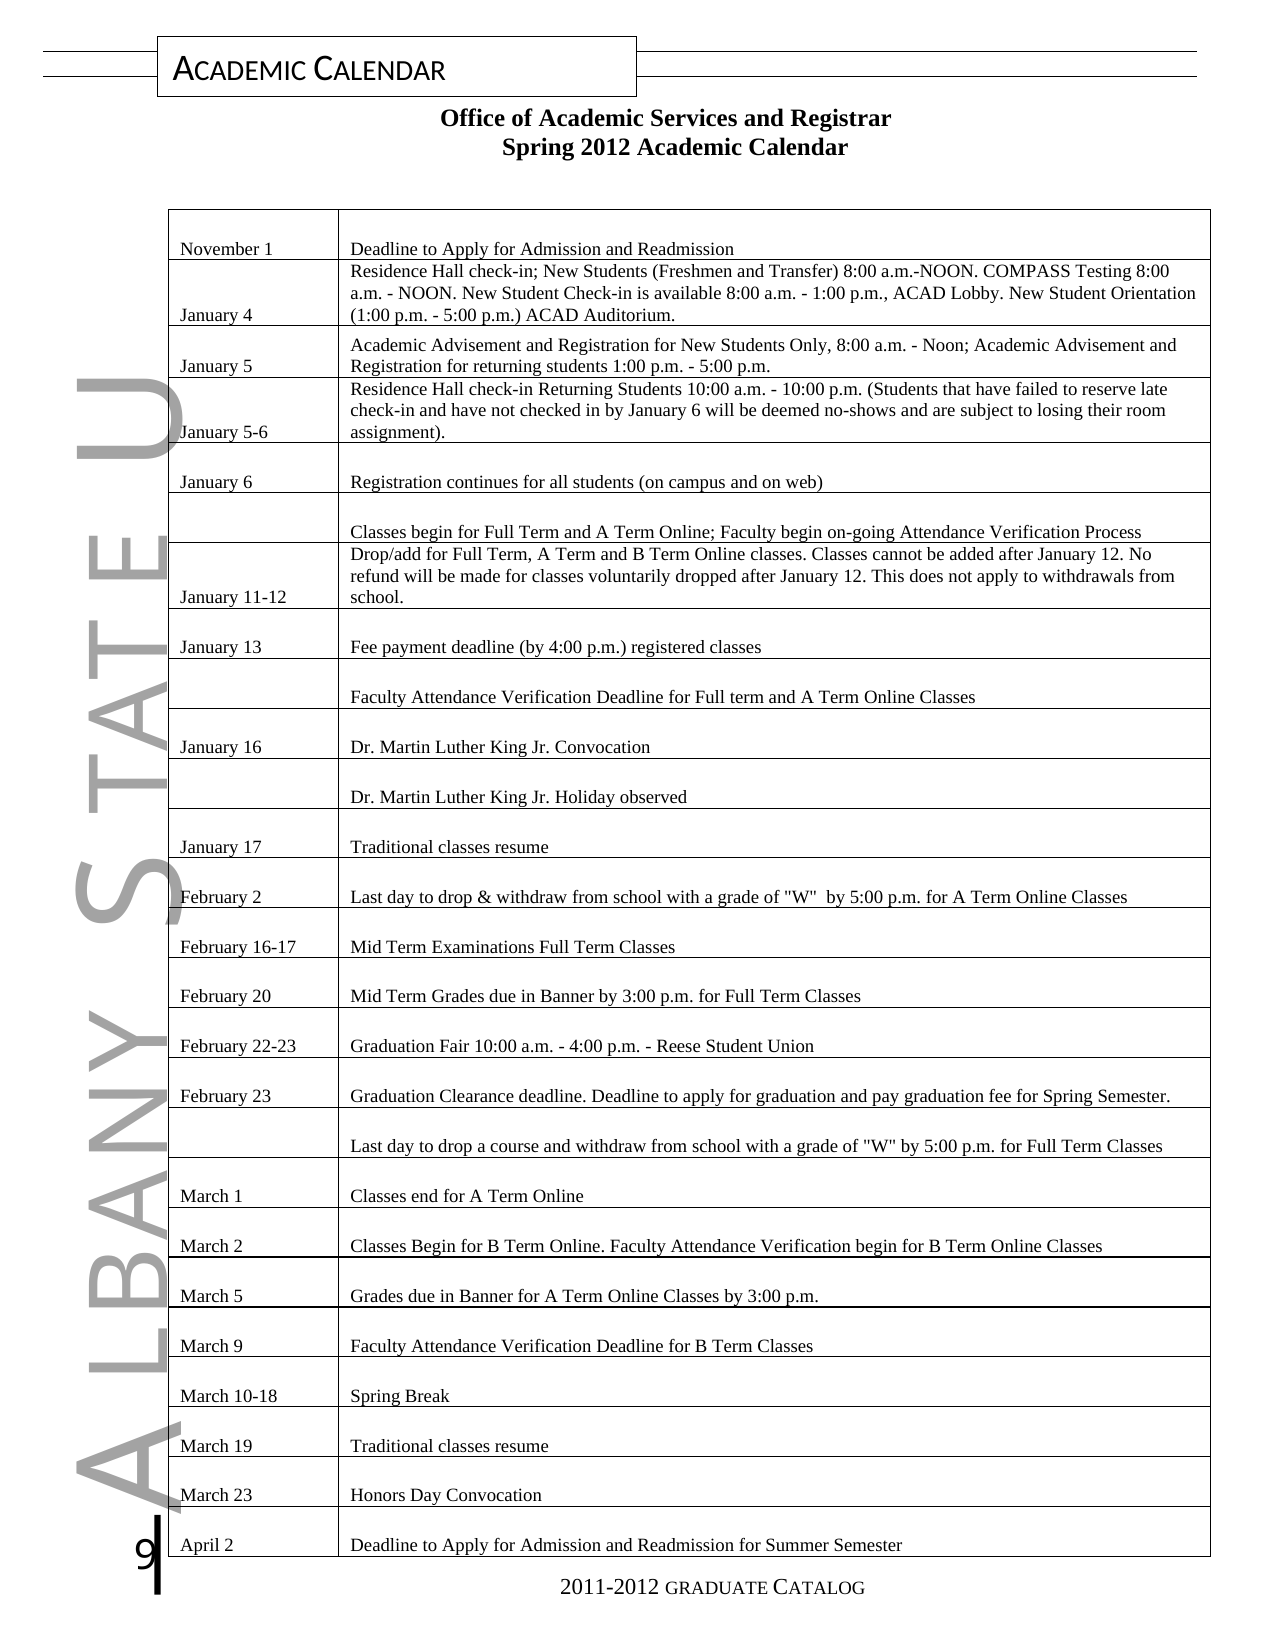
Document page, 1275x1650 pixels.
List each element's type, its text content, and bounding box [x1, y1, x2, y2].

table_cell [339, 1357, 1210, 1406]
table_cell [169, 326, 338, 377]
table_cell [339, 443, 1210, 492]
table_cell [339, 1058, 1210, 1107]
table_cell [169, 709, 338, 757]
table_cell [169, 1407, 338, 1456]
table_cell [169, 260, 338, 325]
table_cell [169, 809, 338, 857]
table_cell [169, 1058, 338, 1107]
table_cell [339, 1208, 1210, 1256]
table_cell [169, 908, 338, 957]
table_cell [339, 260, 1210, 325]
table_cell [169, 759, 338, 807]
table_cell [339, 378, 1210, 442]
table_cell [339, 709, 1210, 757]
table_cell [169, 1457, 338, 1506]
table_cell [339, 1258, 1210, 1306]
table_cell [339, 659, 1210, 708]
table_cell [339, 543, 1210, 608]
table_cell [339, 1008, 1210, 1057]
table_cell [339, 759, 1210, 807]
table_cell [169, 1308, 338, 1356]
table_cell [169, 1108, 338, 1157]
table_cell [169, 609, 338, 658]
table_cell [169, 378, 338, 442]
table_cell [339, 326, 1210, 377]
subtitle Spring 2012 Academic Calendar [150, 132, 1200, 161]
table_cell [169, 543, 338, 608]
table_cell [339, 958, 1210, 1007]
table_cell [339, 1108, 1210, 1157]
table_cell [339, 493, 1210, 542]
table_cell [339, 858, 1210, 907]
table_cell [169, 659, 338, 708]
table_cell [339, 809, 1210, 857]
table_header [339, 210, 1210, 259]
text Office of Academic Services and Registrar [150, 103, 1200, 132]
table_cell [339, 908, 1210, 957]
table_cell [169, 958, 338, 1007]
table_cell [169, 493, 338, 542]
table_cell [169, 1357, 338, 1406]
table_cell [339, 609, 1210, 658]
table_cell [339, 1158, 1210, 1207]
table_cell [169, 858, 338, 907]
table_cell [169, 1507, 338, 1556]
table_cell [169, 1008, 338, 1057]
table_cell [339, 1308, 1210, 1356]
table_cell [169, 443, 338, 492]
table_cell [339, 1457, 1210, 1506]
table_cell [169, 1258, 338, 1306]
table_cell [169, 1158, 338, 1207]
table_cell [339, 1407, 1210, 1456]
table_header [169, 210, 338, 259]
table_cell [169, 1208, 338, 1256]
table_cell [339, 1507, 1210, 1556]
